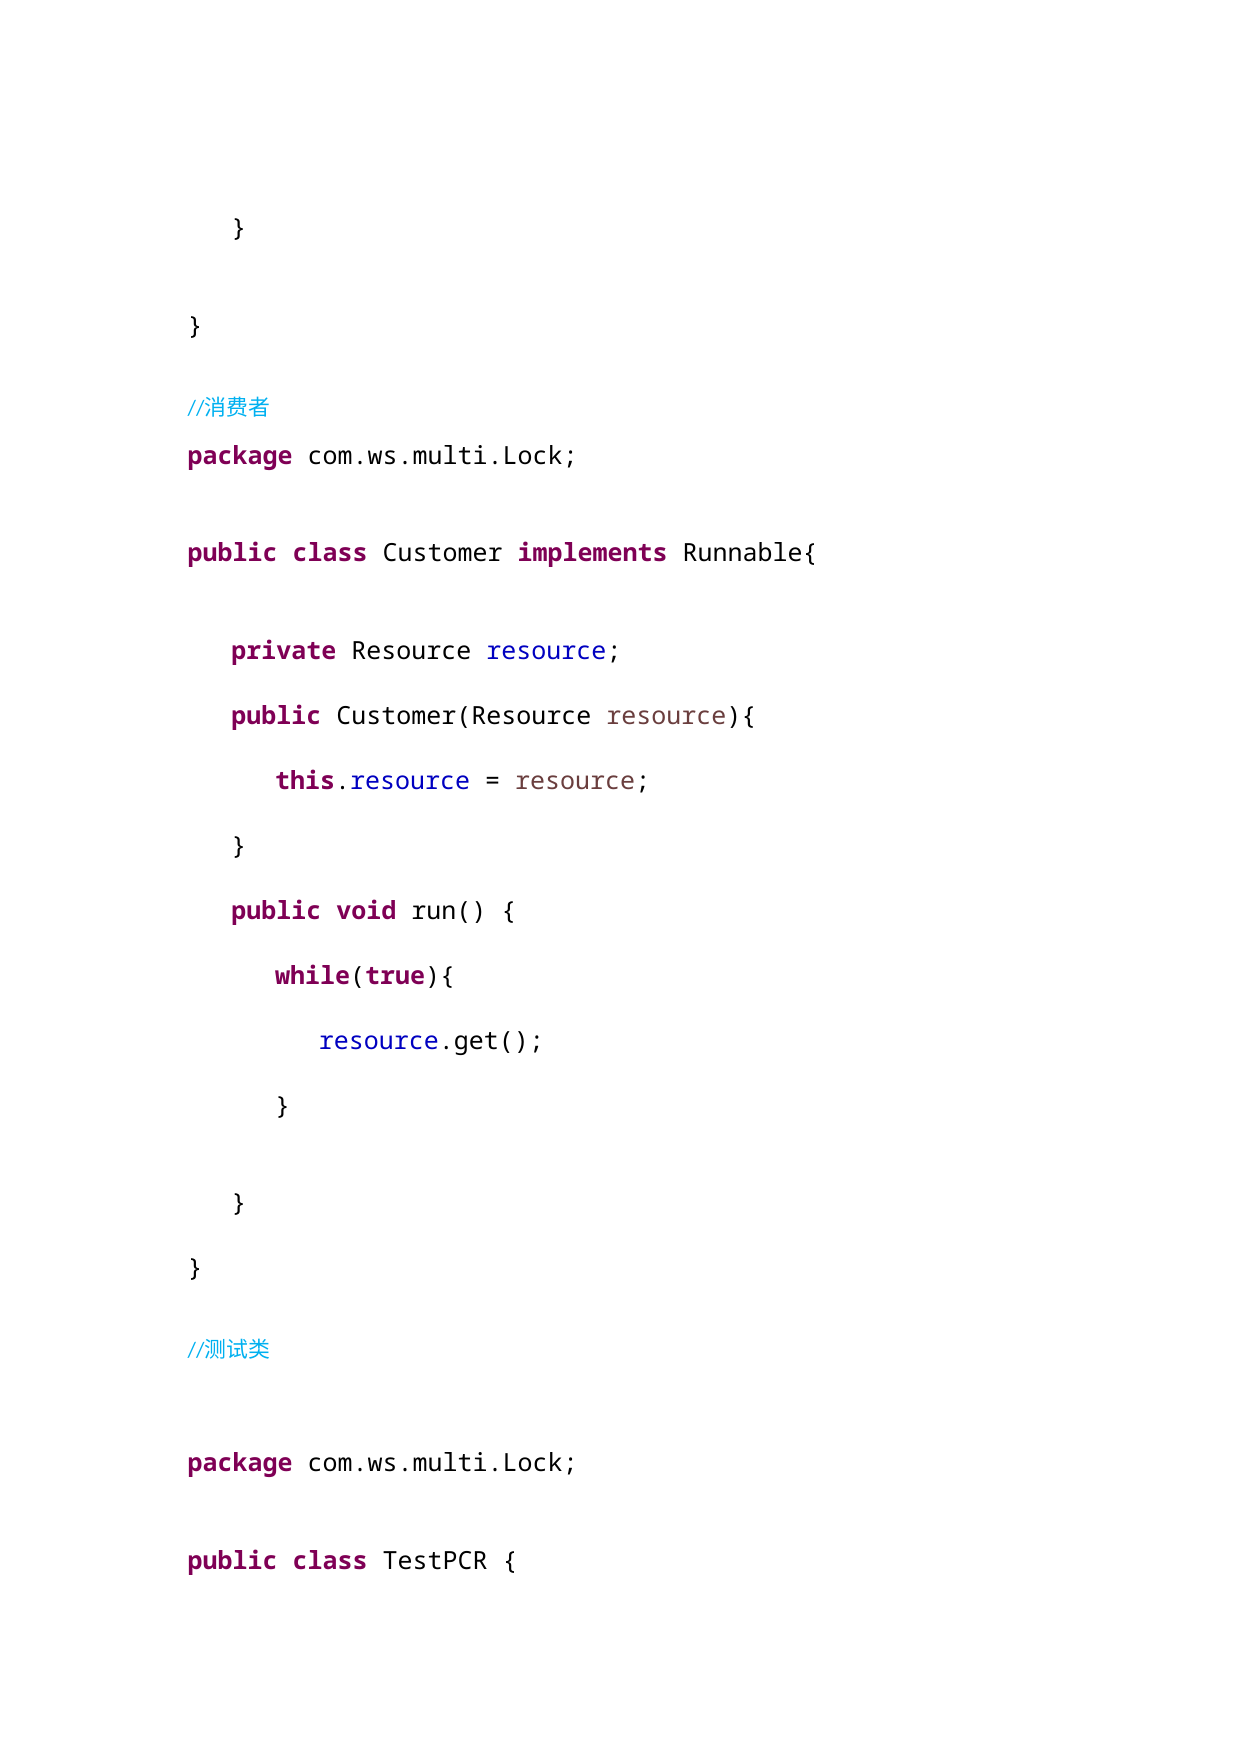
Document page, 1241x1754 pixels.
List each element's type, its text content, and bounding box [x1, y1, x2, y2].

text } [187, 194, 1053, 259]
text //测试类 [187, 1332, 1053, 1364]
text public void run() { [187, 877, 1053, 942]
text } [187, 1072, 1053, 1137]
text resource.get(); [187, 1007, 1053, 1072]
text } [187, 1169, 1053, 1234]
text package com.ws.multi.Lock; [187, 1429, 1053, 1494]
text private Resource resource; [187, 617, 1053, 682]
text } [187, 1234, 1053, 1299]
text public class TestPCR { [187, 1527, 1053, 1592]
text } [187, 292, 1053, 357]
text //消费者 [187, 389, 1053, 422]
text while(true){ [187, 942, 1053, 1007]
text public Customer(Resource resource){ [187, 682, 1053, 747]
text public class Customer implements Runnable{ [187, 519, 1053, 584]
text this.resource = resource; [187, 747, 1053, 812]
text package com.ws.multi.Lock; [187, 422, 1053, 487]
text } [187, 812, 1053, 877]
